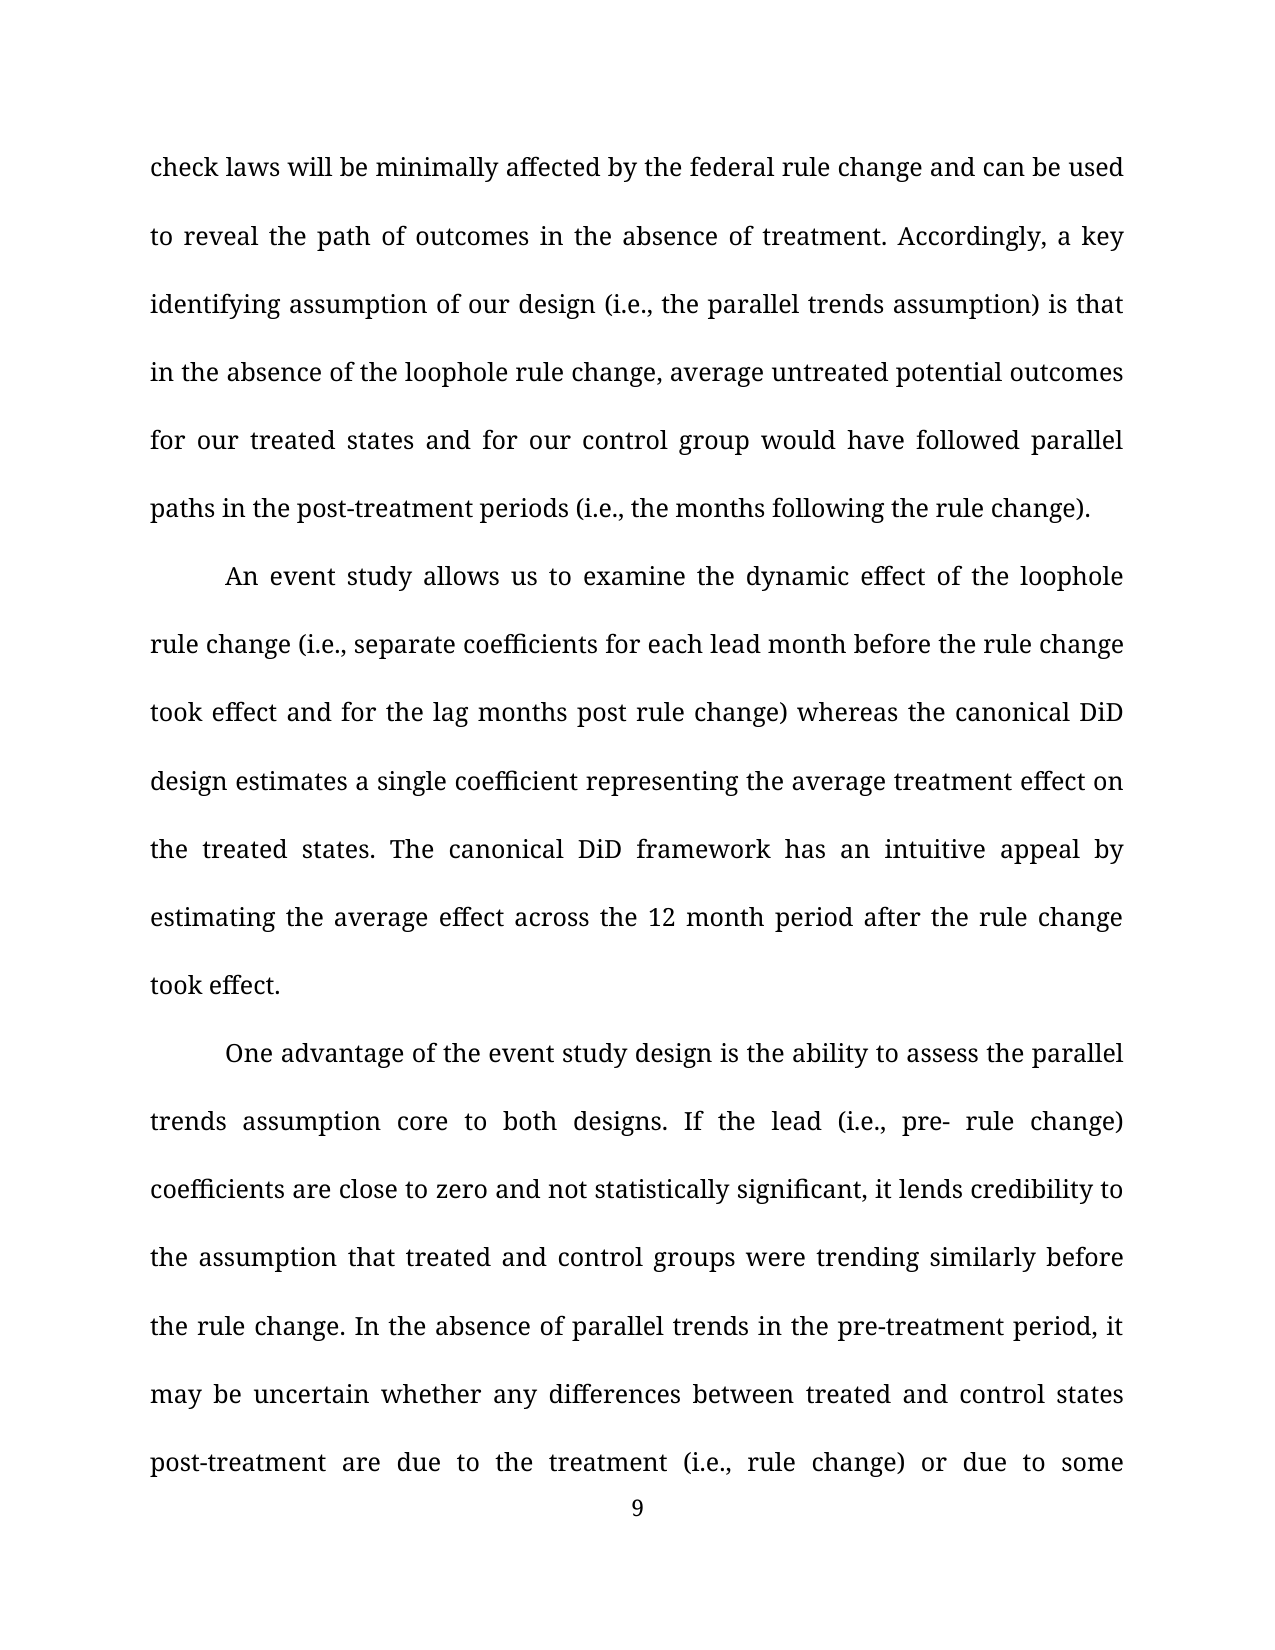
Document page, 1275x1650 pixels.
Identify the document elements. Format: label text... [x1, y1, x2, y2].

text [150, 150, 1125, 525]
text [150, 1036, 1125, 1478]
text An event study allows us to examine the dynamic effect of the loophole rule change (i.e., separate coefficients for each lead month before the rule change took effect and for the lag months post rule change) whereas the canonical DiD design estimates a single coefficient representing the average treatment effect on the treated states. The canonical DiD framework has an intuitive appeal by estimating the average effect across the 12 month period after the rule change took effect. [150, 559, 1125, 1002]
